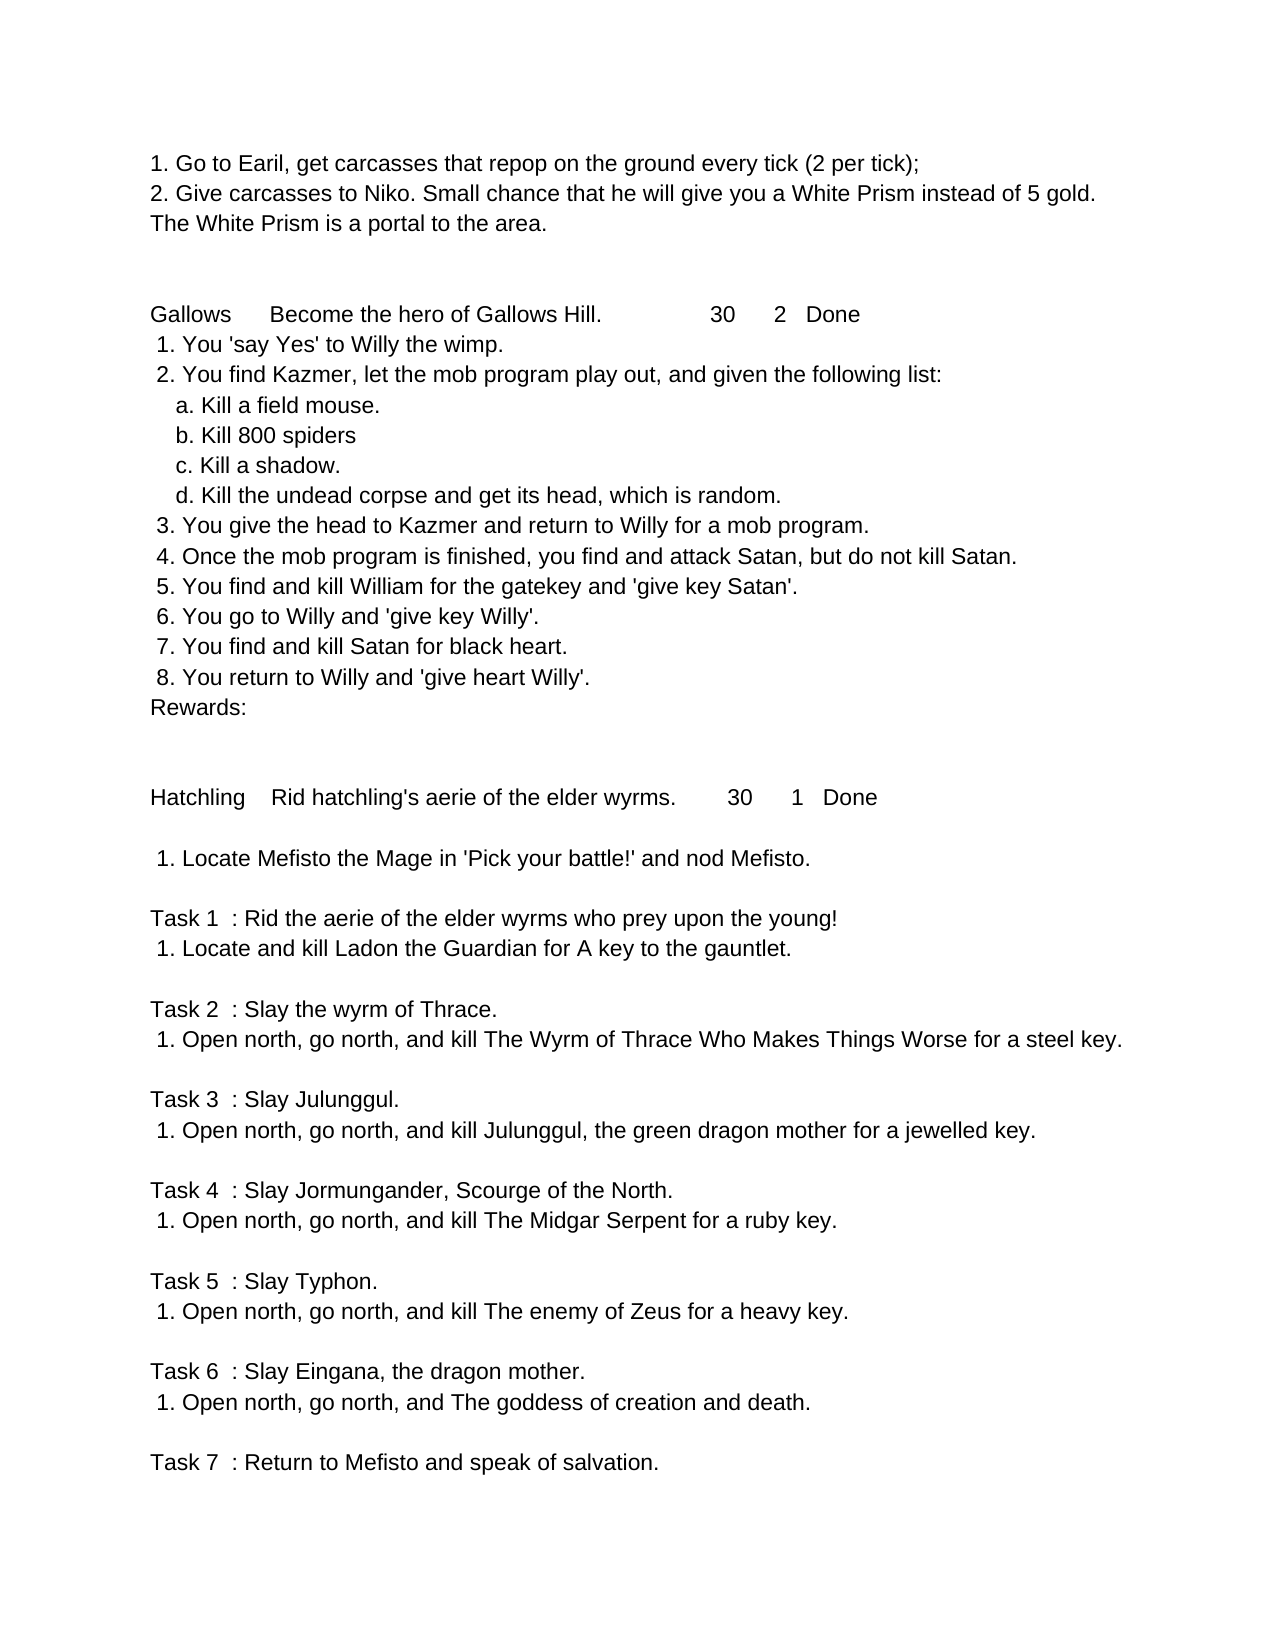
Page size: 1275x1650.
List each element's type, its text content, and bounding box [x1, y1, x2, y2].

text Task 3 : Slay Julunggul. [150, 1086, 1125, 1113]
text c. Kill a shadow. [150, 452, 1125, 478]
text 4. Once the mob program is finished, you find and attack Satan, but do not kill Satan. [150, 543, 1125, 569]
text 1. Open north, go north, and The goddess of creation and death. [150, 1388, 1125, 1415]
text 6. You go to Willy and 'give key Willy'. [150, 603, 1125, 629]
text 7. You find and kill Satan for black heart. [150, 633, 1125, 660]
text a. Kill a field mouse. [150, 392, 1125, 418]
text 5. You find and kill William for the gatekey and 'give key Satan'. [150, 573, 1125, 599]
text 1. Open north, go north, and kill The Midgar Serpent for a ruby key. [150, 1207, 1125, 1234]
text Task 7 : Return to Mefisto and speak of salvation. [150, 1449, 1125, 1475]
text b. Kill 800 spiders [150, 422, 1125, 448]
text 1. Open north, go north, and kill The Wyrm of Thrace Who Makes Things Worse for a steel key. [150, 1026, 1125, 1052]
text d. Kill the undead corpse and get its head, which is random. [150, 482, 1125, 509]
text 1. You 'say Yes' to Willy the wimp. [150, 331, 1125, 358]
text 1. Locate and kill Ladon the Guardian for A key to the gauntlet. [150, 935, 1125, 962]
text 2. Give carcasses to Niko. Small chance that he will give you a White Prism instead of 5 gold. The White Prism is a portal to the area. [150, 180, 1125, 237]
text 1. Open north, go north, and kill Julunggul, the green dragon mother for a jewelled key. [150, 1117, 1125, 1143]
text 8. You return to Willy and 'give heart Willy'. [150, 663, 1125, 690]
text Task 1 : Rid the aerie of the elder wyrms who prey upon the young! [150, 905, 1125, 932]
text 2. You find Kazmer, let the mob program play out, and given the following list: [150, 361, 1125, 388]
text 1. Open north, go north, and kill The enemy of Zeus for a heavy key. [150, 1298, 1125, 1324]
text Task 2 : Slay the wyrm of Thrace. [150, 996, 1125, 1022]
text 1. Locate Mefisto the Mage in 'Pick your battle!' and nod Mefisto. [150, 845, 1125, 871]
text Task 6 : Slay Eingana, the dragon mother. [150, 1358, 1125, 1385]
text Gallows Become the hero of Gallows Hill. 30 2 Done [150, 301, 1125, 327]
text Rewards: [150, 694, 1125, 720]
text Hatchling Rid hatchling's aerie of the elder wyrms. 30 1 Done [150, 784, 1125, 811]
text Task 4 : Slay Jormungander, Scourge of the North. [150, 1177, 1125, 1203]
text 1. Go to Earil, get carcasses that repop on the ground every tick (2 per tick); [150, 150, 1125, 176]
text Task 5 : Slay Typhon. [150, 1268, 1125, 1294]
text 3. You give the head to Kazmer and return to Willy for a mob program. [150, 512, 1125, 539]
